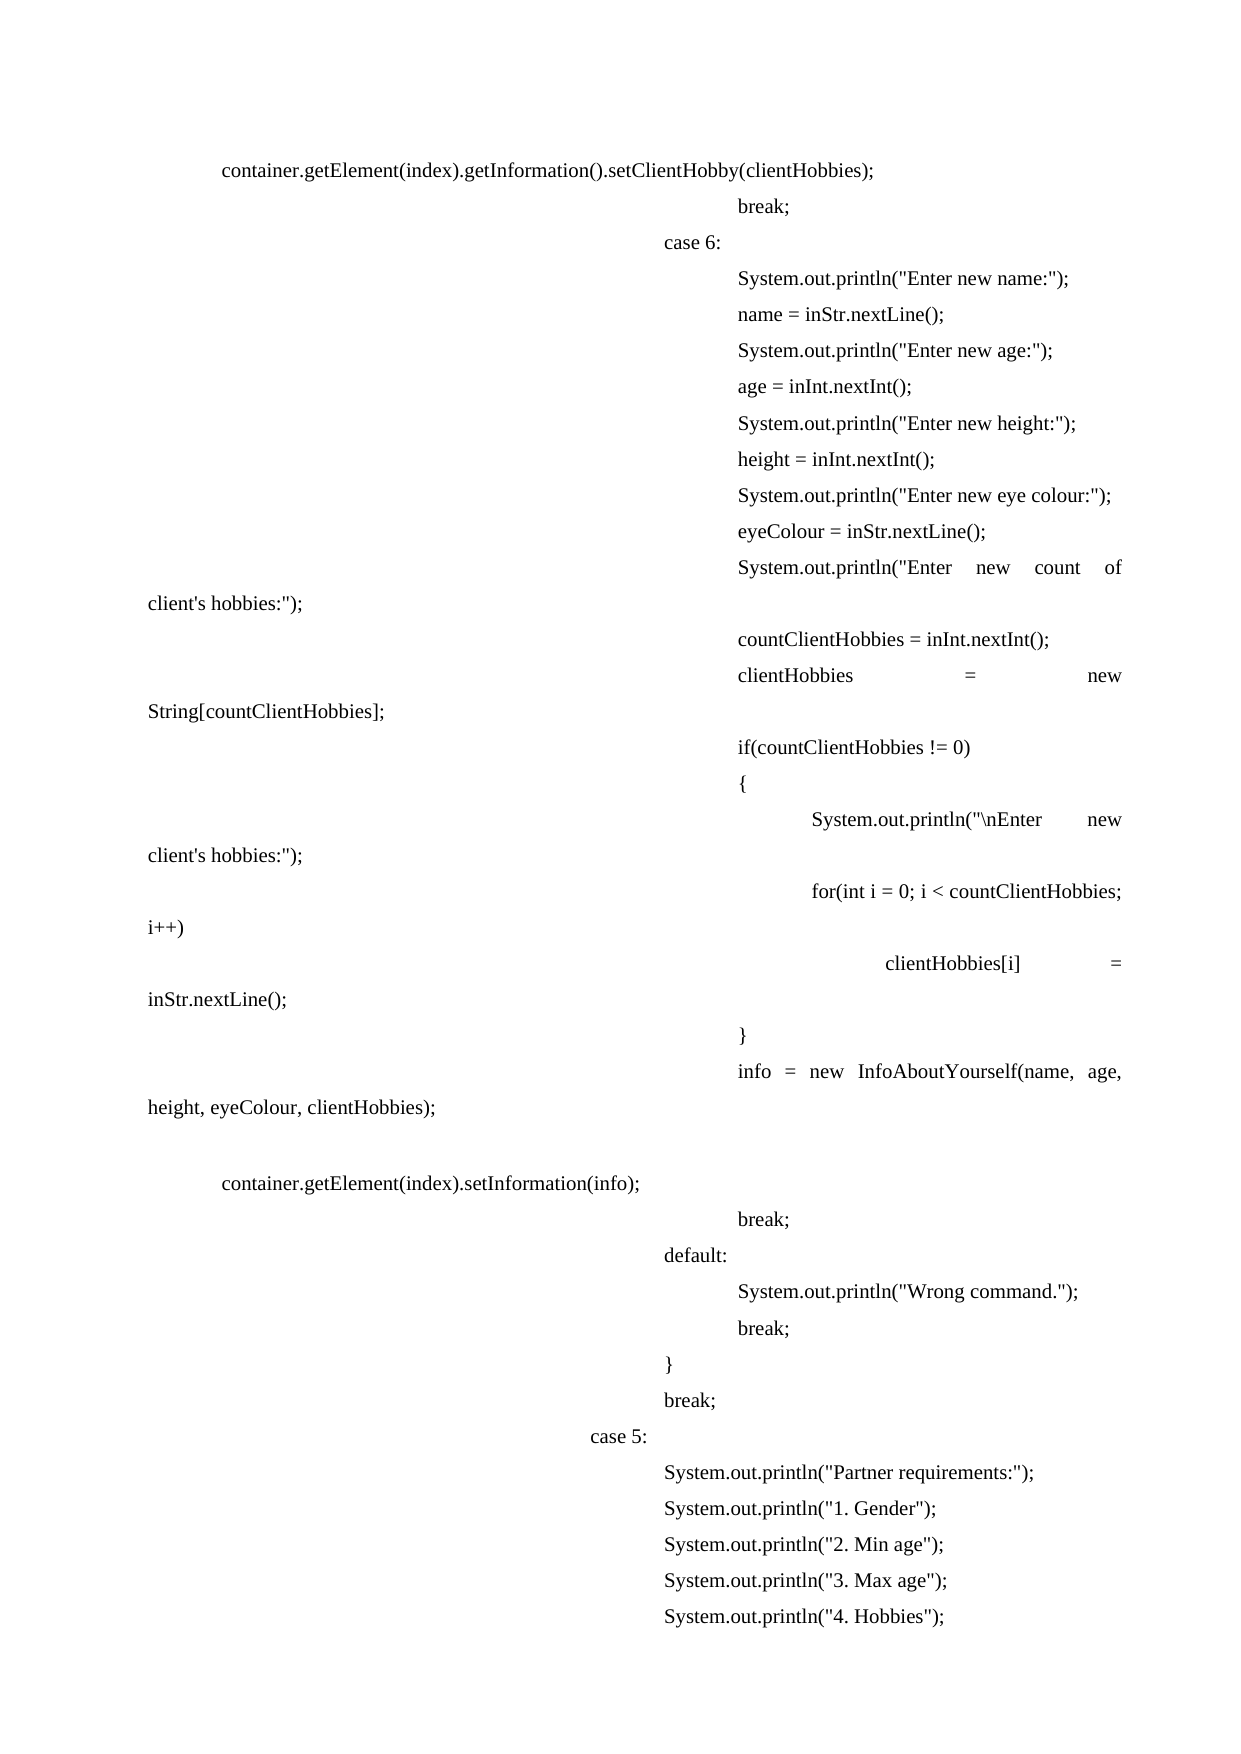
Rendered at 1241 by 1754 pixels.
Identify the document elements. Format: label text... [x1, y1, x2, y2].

list countClientHobbies = inInt.nextInt(); [148, 627, 1122, 651]
list container.getElement(index).getInformation().setClientHobby(clientHobbies); [148, 118, 1122, 182]
list height = inInt.nextInt(); [148, 446, 1122, 471]
list } [148, 1351, 1122, 1376]
list } [148, 1023, 1122, 1047]
list System.out.println("Wrong command."); [148, 1279, 1122, 1303]
list case 5: [148, 1423, 1122, 1448]
list break; [148, 194, 1122, 218]
list break; [148, 1315, 1122, 1339]
list System.out.println("\nEnter new client's hobbies:"); [148, 807, 1122, 867]
list case 6: [148, 230, 1122, 254]
list System.out.println("Partner requirements:"); [148, 1459, 1122, 1484]
list System.out.println("Enter new eye colour:"); [148, 482, 1122, 507]
list if(countClientHobbies != 0) [148, 735, 1122, 759]
list default: [148, 1243, 1122, 1267]
list container.getElement(index).setInformation(info); [148, 1131, 1122, 1195]
list System.out.println("4. Hobbies"); [148, 1604, 1122, 1628]
list name = inStr.nextLine(); [148, 302, 1122, 326]
list age = inInt.nextInt(); [148, 374, 1122, 398]
list System.out.println("2. Min age"); [148, 1532, 1122, 1556]
list System.out.println("Enter new height:"); [148, 410, 1122, 434]
list clientHobbies = new String[countClientHobbies]; [148, 663, 1122, 723]
list System.out.println("Enter new age:"); [148, 338, 1122, 362]
list System.out.println("3. Max age"); [148, 1568, 1122, 1592]
list System.out.println("1. Gender"); [148, 1496, 1122, 1520]
list { [148, 771, 1122, 795]
list clientHobbies[i] = inStr.nextLine(); [148, 951, 1122, 1011]
list for(int i = 0; i < countClientHobbies; i++) [148, 879, 1122, 939]
list info = new InfoAboutYourself(name, age, height, eyeColour, clientHobbies); [148, 1059, 1122, 1119]
list break; [148, 1387, 1122, 1412]
list eyeColour = inStr.nextLine(); [148, 518, 1122, 543]
list break; [148, 1207, 1122, 1231]
list System.out.println("Enter new name:"); [148, 266, 1122, 290]
list System.out.println("Enter new count of client's hobbies:"); [148, 554, 1122, 615]
